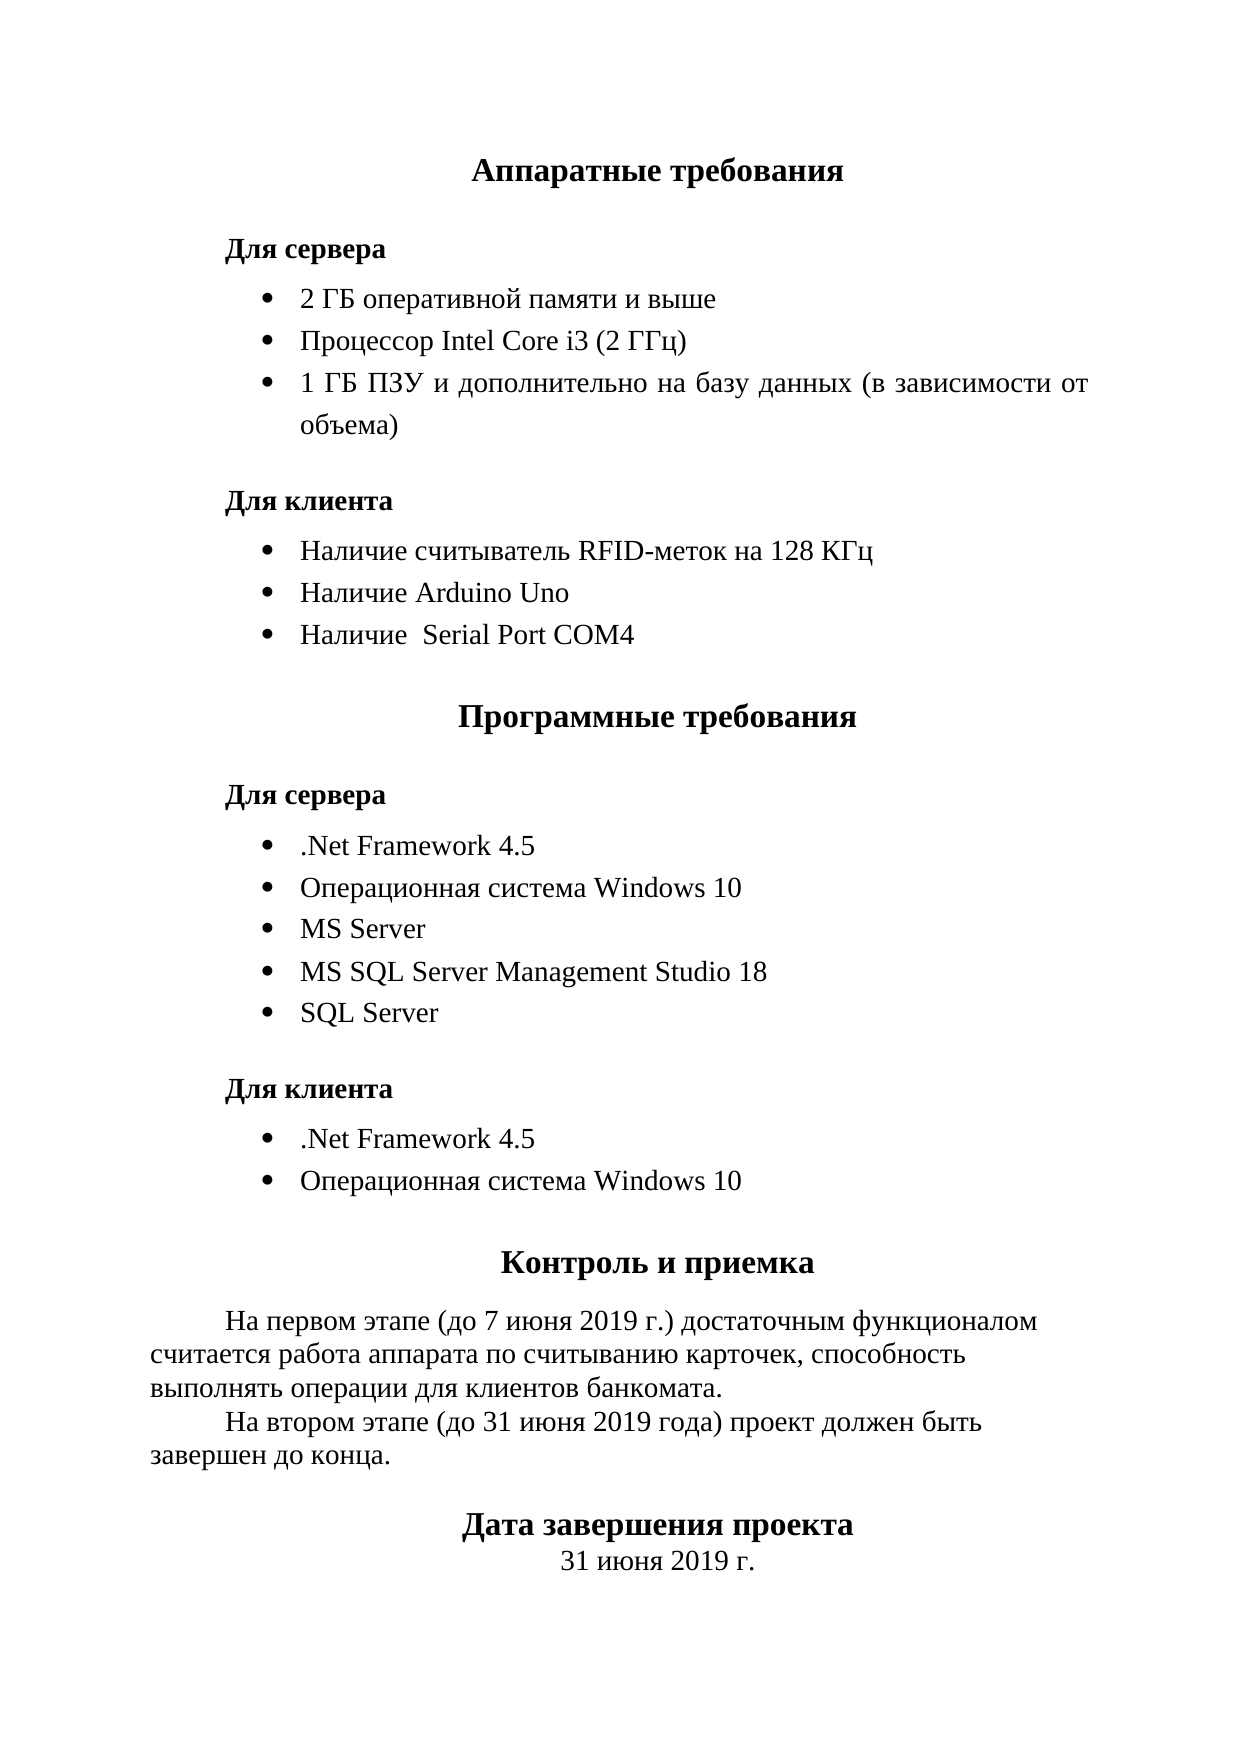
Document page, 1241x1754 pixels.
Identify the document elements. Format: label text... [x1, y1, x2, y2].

text На втором этапе (до 31 июня 2019 года) проект должен быть завершен до конца. [150, 1404, 1090, 1471]
subtitle Для клиента [150, 1071, 1090, 1104]
list Наличие Arduino Uno [262, 575, 1090, 608]
subtitle Для сервера [150, 231, 1090, 265]
list Наличие считыватель RFID-меток на 128 КГц [262, 533, 1090, 566]
list .Net Framework 4.5 [262, 1121, 1090, 1155]
list MS Server [262, 912, 1090, 945]
subtitle Для сервера [150, 777, 1090, 811]
subtitle Для клиента [150, 483, 1090, 516]
text Дата завершения проекта [150, 1504, 1090, 1543]
subtitle Аппаратные требования [150, 150, 1090, 188]
list Процессор Intel Core i3 (2 ГГц) [262, 323, 1090, 357]
list Операционная система Windows 10 [262, 1163, 1090, 1197]
list Операционная система Windows 10 [262, 870, 1090, 903]
list .Net Framework 4.5 [262, 828, 1090, 861]
list SQL Server [262, 996, 1090, 1029]
text 31 июня 2019 г. [150, 1543, 1090, 1576]
subtitle Программные требования [150, 696, 1090, 734]
list Наличие Serial Port COM4 [262, 617, 1090, 650]
text На первом этапе (до 7 июня 2019 г.) достаточным функционалом считается работа аппарата по считыванию карточек, способность выполнять операции для клиентов банкомата. [150, 1303, 1090, 1404]
list MS SQL Server Management Studio 18 [262, 954, 1090, 987]
subtitle Контроль и приемка [150, 1243, 1090, 1281]
list 2 ГБ оперативной памяти и выше [262, 281, 1090, 315]
list 1 ГБ ПЗУ и дополнительно на базу данных (в зависимости от объема) [262, 365, 1090, 441]
